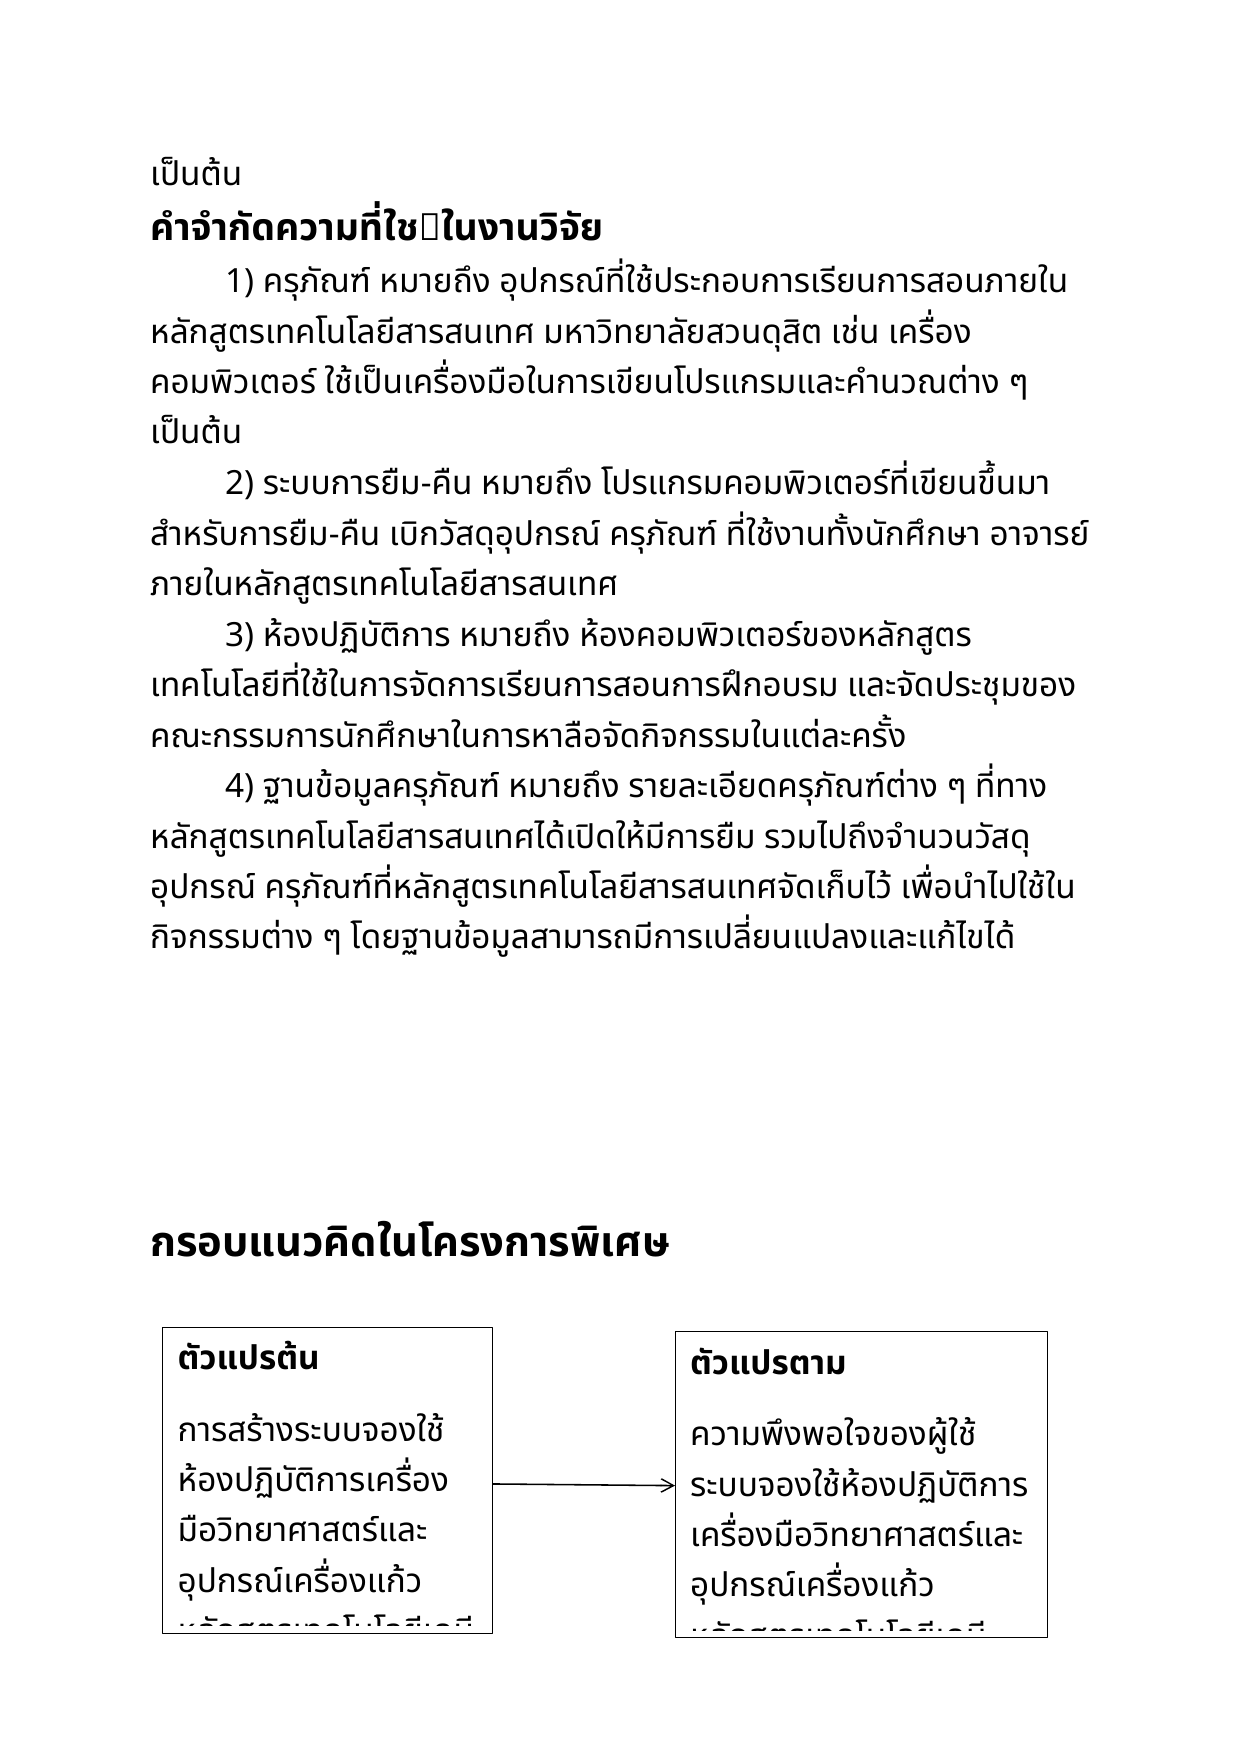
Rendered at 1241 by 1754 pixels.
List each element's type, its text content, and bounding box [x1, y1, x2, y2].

text กรอบแนวคิดในโครงการพิเศษ [150, 1212, 1090, 1275]
text 3) ห้องปฏิบัติการ หมายถึง ห้องคอมพิวเตอร์ของหลักสูตรเทคโนโลยีที่ใช้ในการจัดการเรียนการสอนการฝึกอบรม และจัดประชุมของคณะกรรมการนักศึกษาในการหาลือจัดกิจกรรมในแต่ละครั้ง [150, 611, 1090, 762]
text 2) ระบบการยืม-คืน หมายถึง โปรแกรมคอมพิวเตอร์ที่เขียนขึ้นมาสำหรับการยืม-คืน เบิกวัสดุอุปกรณ์ ครุภัณฑ์ ที่ใช้งานทั้งนักศึกษา อาจารย์ ภายในหลักสูตรเทคโนโลยีสารสนเทศ [150, 459, 1090, 611]
text เป็นต้น [150, 150, 1090, 200]
text 4) ฐานข้อมูลครุภัณฑ์ หมายถึง รายละเอียดครุภัณฑ์ต่าง ๆ ที่ทางหลักสูตรเทคโนโลยีสารสนเทศได้เปิดให้มีการยืม รวมไปถึงจำนวนวัสดุอุปกรณ์ ครุภัณฑ์ที่หลักสูตรเทคโนโลยีสารสนเทศจัดเก็บไว้ เพื่อนำไปใช้ในกิจกรรมต่าง ๆ โดยฐานข้อมูลสามารถมีการเปลี่ยนแปลงและแก้ไขได้ [150, 762, 1090, 964]
text 1) ครุภัณฑ์ หมายถึง อุปกรณ์ที่ใช้ประกอบการเรียนการสอนภายในหลักสูตรเทคโนโลยีสารสนเทศ มหาวิทยาลัยสวนดุสิต เช่น เครื่องคอมพิวเตอร์ ใช้เป็นเครื่องมือในการเขียนโปรแกรมและคำนวณต่าง ๆ เป็นต้น [150, 257, 1090, 459]
text คําจํากัดความที่ใชในงานวิจัย [150, 200, 1090, 257]
